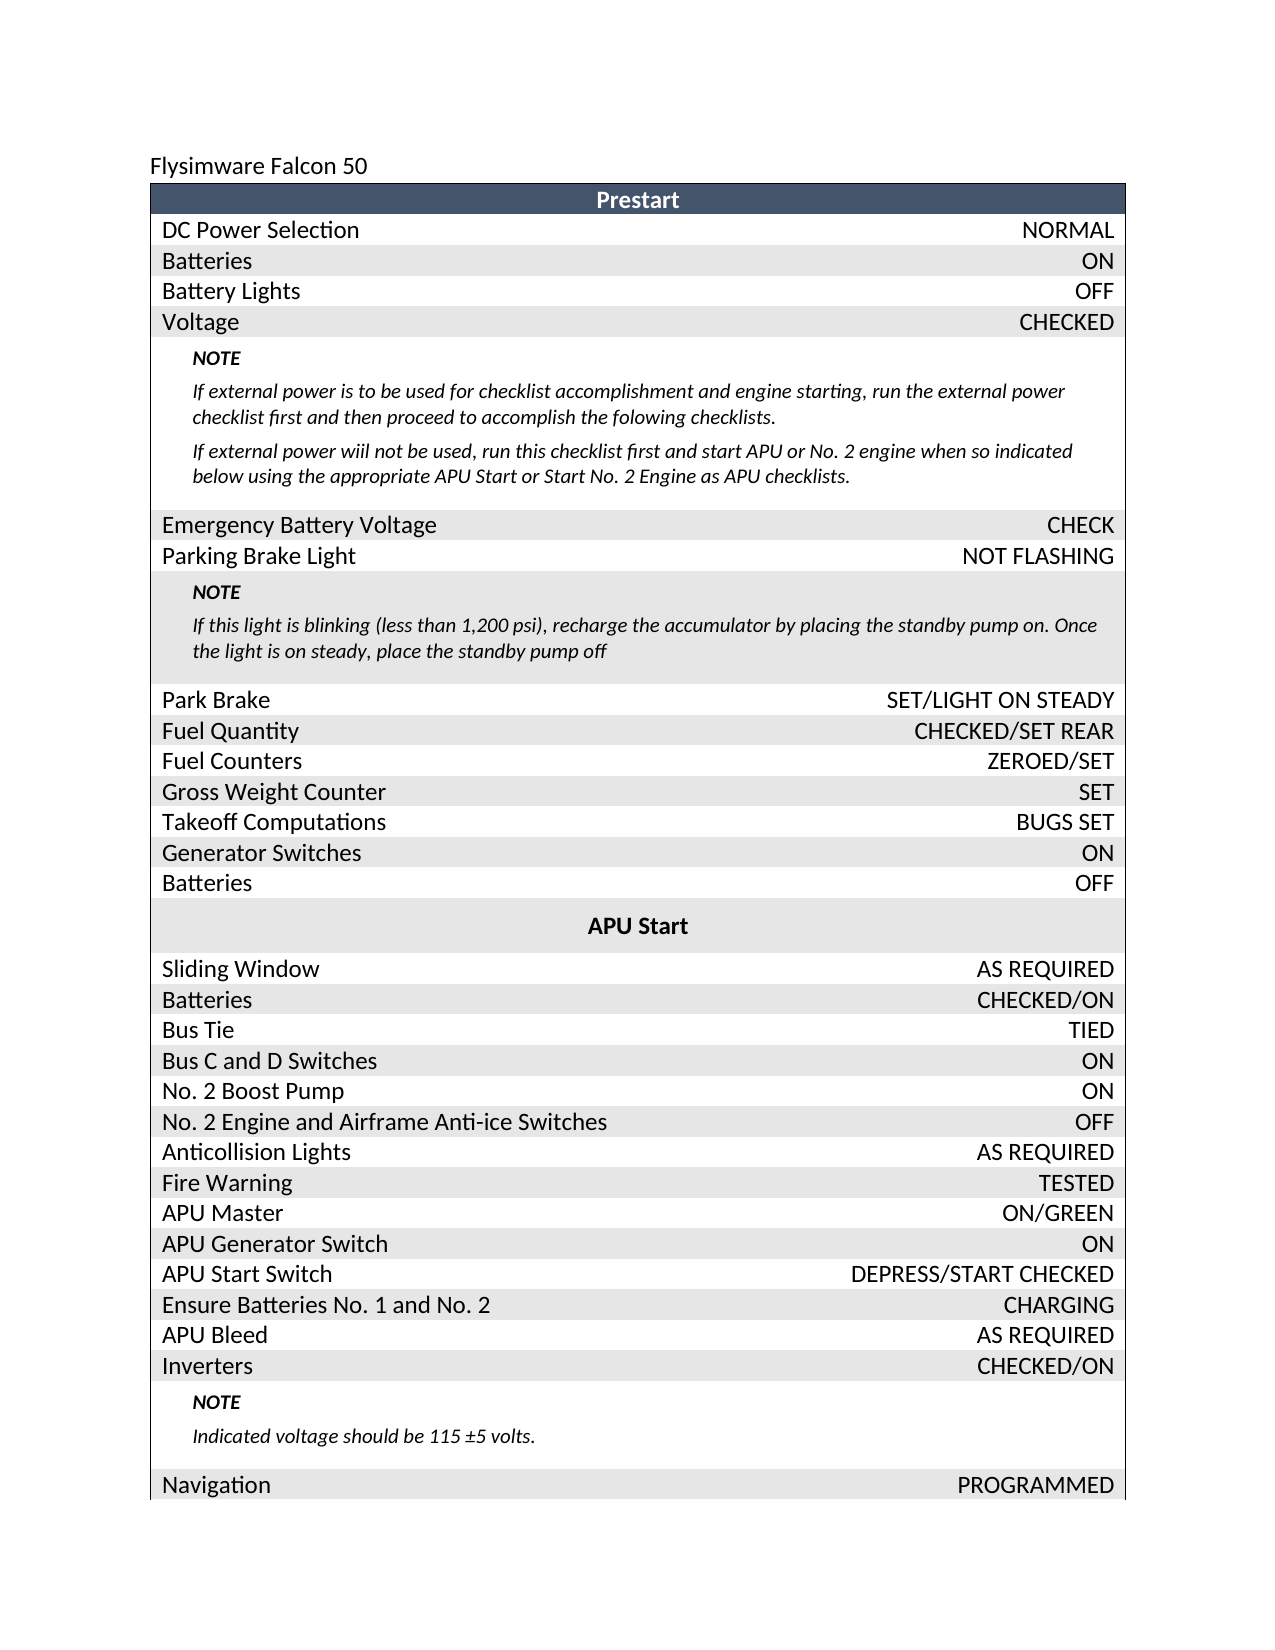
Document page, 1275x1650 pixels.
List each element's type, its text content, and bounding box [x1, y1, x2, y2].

table_cell Voltage [151, 306, 638, 337]
table_cell SET [638, 776, 1125, 806]
table_cell TIED [638, 1015, 1125, 1045]
table_cell APU Start [151, 898, 1125, 953]
table_cell Generator Switches [151, 837, 638, 867]
table_cell No. 2 Engine and Airframe Anti-ice Switches [151, 1106, 638, 1137]
table_cell DEPRESS/START CHECKED [638, 1259, 1125, 1289]
table_cell Fire Warning [151, 1167, 638, 1198]
table_cell OFF [638, 868, 1125, 898]
table_cell TESTED [638, 1167, 1125, 1198]
table_cell CHARGING [638, 1289, 1125, 1320]
table_cell APU Bleed [151, 1320, 638, 1350]
table_cell APU Start Switch [151, 1259, 638, 1289]
table_cell NOTE If this light is blinking (less than 1,200 psi), recharge the accumulator by placing the standby pump on. Once the light is on steady, place the standby pump off [151, 571, 1125, 684]
table_cell Parking Brake Light [151, 540, 638, 571]
table_cell Anticollision Lights [151, 1137, 638, 1167]
table_cell AS REQUIRED [638, 954, 1125, 984]
table_cell ON/GREEN [638, 1198, 1125, 1228]
table_cell CHECKED/ON [638, 1350, 1125, 1381]
table_cell ON [638, 1228, 1125, 1259]
table_cell AS REQUIRED [638, 1137, 1125, 1167]
table_header Prestart [151, 184, 1125, 214]
table_cell CHECKED/SET REAR [638, 715, 1125, 745]
table_cell CHECKED [638, 306, 1125, 337]
table_cell Fuel Counters [151, 745, 638, 776]
table_cell OFF [638, 1106, 1125, 1137]
table_cell ON [638, 837, 1125, 867]
table_cell Gross Weight Counter [151, 776, 638, 806]
table_cell Takeoff Computations [151, 806, 638, 837]
table_cell PROGRAMMED [638, 1469, 1125, 1499]
table_cell No. 2 Boost Pump [151, 1076, 638, 1106]
table_cell Fuel Quantity [151, 715, 638, 745]
table_cell Bus Tie [151, 1015, 638, 1045]
table_cell APU Master [151, 1198, 638, 1228]
table_cell ON [638, 245, 1125, 276]
table_cell APU Generator Switch [151, 1228, 638, 1259]
table_cell Batteries [151, 868, 638, 898]
table_cell Park Brake [151, 684, 638, 715]
table_cell Inverters [151, 1350, 638, 1381]
table_cell CHECKED/ON [638, 984, 1125, 1014]
table_cell NOT FLASHING [638, 540, 1125, 571]
table_cell Battery Lights [151, 276, 638, 306]
table_cell NOTE Indicated voltage should be 115 ±5 volts. [151, 1381, 1125, 1469]
table_cell CHECK [638, 510, 1125, 540]
table_cell Batteries [151, 245, 638, 276]
table_cell AS REQUIRED [638, 1320, 1125, 1350]
table_cell NOTE If external power is to be used for checklist accomplishment and engine starting, run the external power checklist first and then proceed to accomplish the folowing checklists. If external power wiil not be used, run this checklist first and start APU or No. 2 engine when so indicated below using the appropriate APU Start or Start No. 2 Engine as APU checklists. [151, 337, 1125, 509]
table_cell NORMAL [638, 215, 1125, 245]
table_cell Emergency Battery Voltage [151, 510, 638, 540]
table_cell Batteries [151, 984, 638, 1014]
table_cell Ensure Batteries No. 1 and No. 2 [151, 1289, 638, 1320]
table_cell DC Power Selection [151, 215, 638, 245]
table_cell Navigation [151, 1469, 638, 1499]
table_cell Sliding Window [151, 954, 638, 984]
table_cell SET/LIGHT ON STEADY [638, 684, 1125, 715]
table_cell ON [638, 1045, 1125, 1076]
table_cell OFF [638, 276, 1125, 306]
table_cell BUGS SET [638, 806, 1125, 837]
table_cell Bus C and D Switches [151, 1045, 638, 1076]
table_cell ON [638, 1076, 1125, 1106]
table_cell ZEROED/SET [638, 745, 1125, 776]
